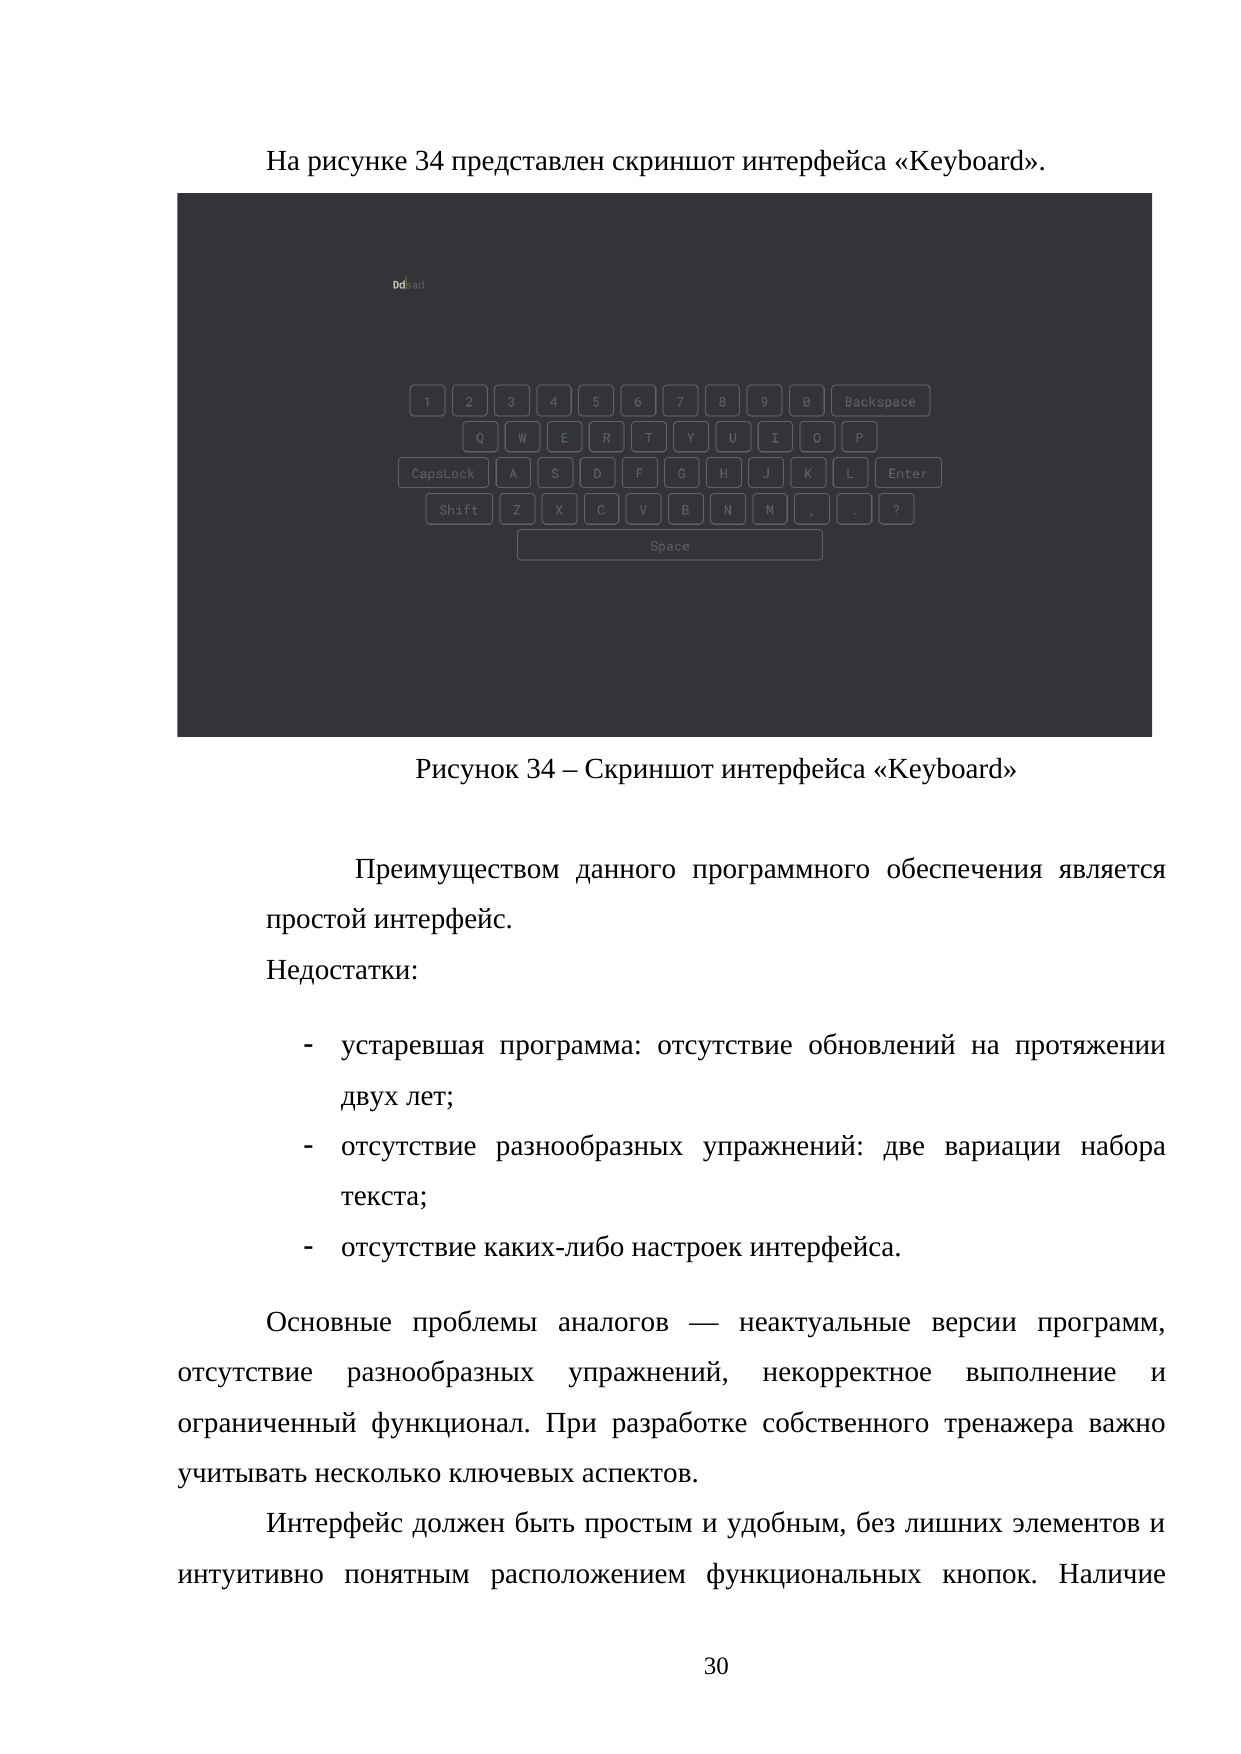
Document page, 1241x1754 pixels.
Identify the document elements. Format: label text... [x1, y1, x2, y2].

list отсутствие каких-либо настроек интерфейса. [303, 1229, 1167, 1262]
text Преимуществом данного программного обеспечения является простой интерфейс. [266, 851, 1167, 935]
text На рисунке 34 представлен скриншот интерфейса «Keyboard». [177, 143, 1167, 177]
list отсутствие разнообразных упражнений: две вариации набора текста; [303, 1128, 1167, 1212]
picture [177, 193, 1153, 737]
text Рисунок 34 – Скриншот интерфейса «Keyboard» [177, 751, 1167, 784]
text Основные проблемы аналогов — неактуальные версии программ, отсутствие разнообразных упражнений, некорректное выполнение и ограниченный функционал. При разработке собственного тренажера важно учитывать несколько ключевых аспектов. [177, 1304, 1167, 1489]
list устаревшая программа: отсутствие обновлений на протяжении двух лет; [303, 1027, 1167, 1111]
text Недостатки: [177, 952, 1167, 986]
